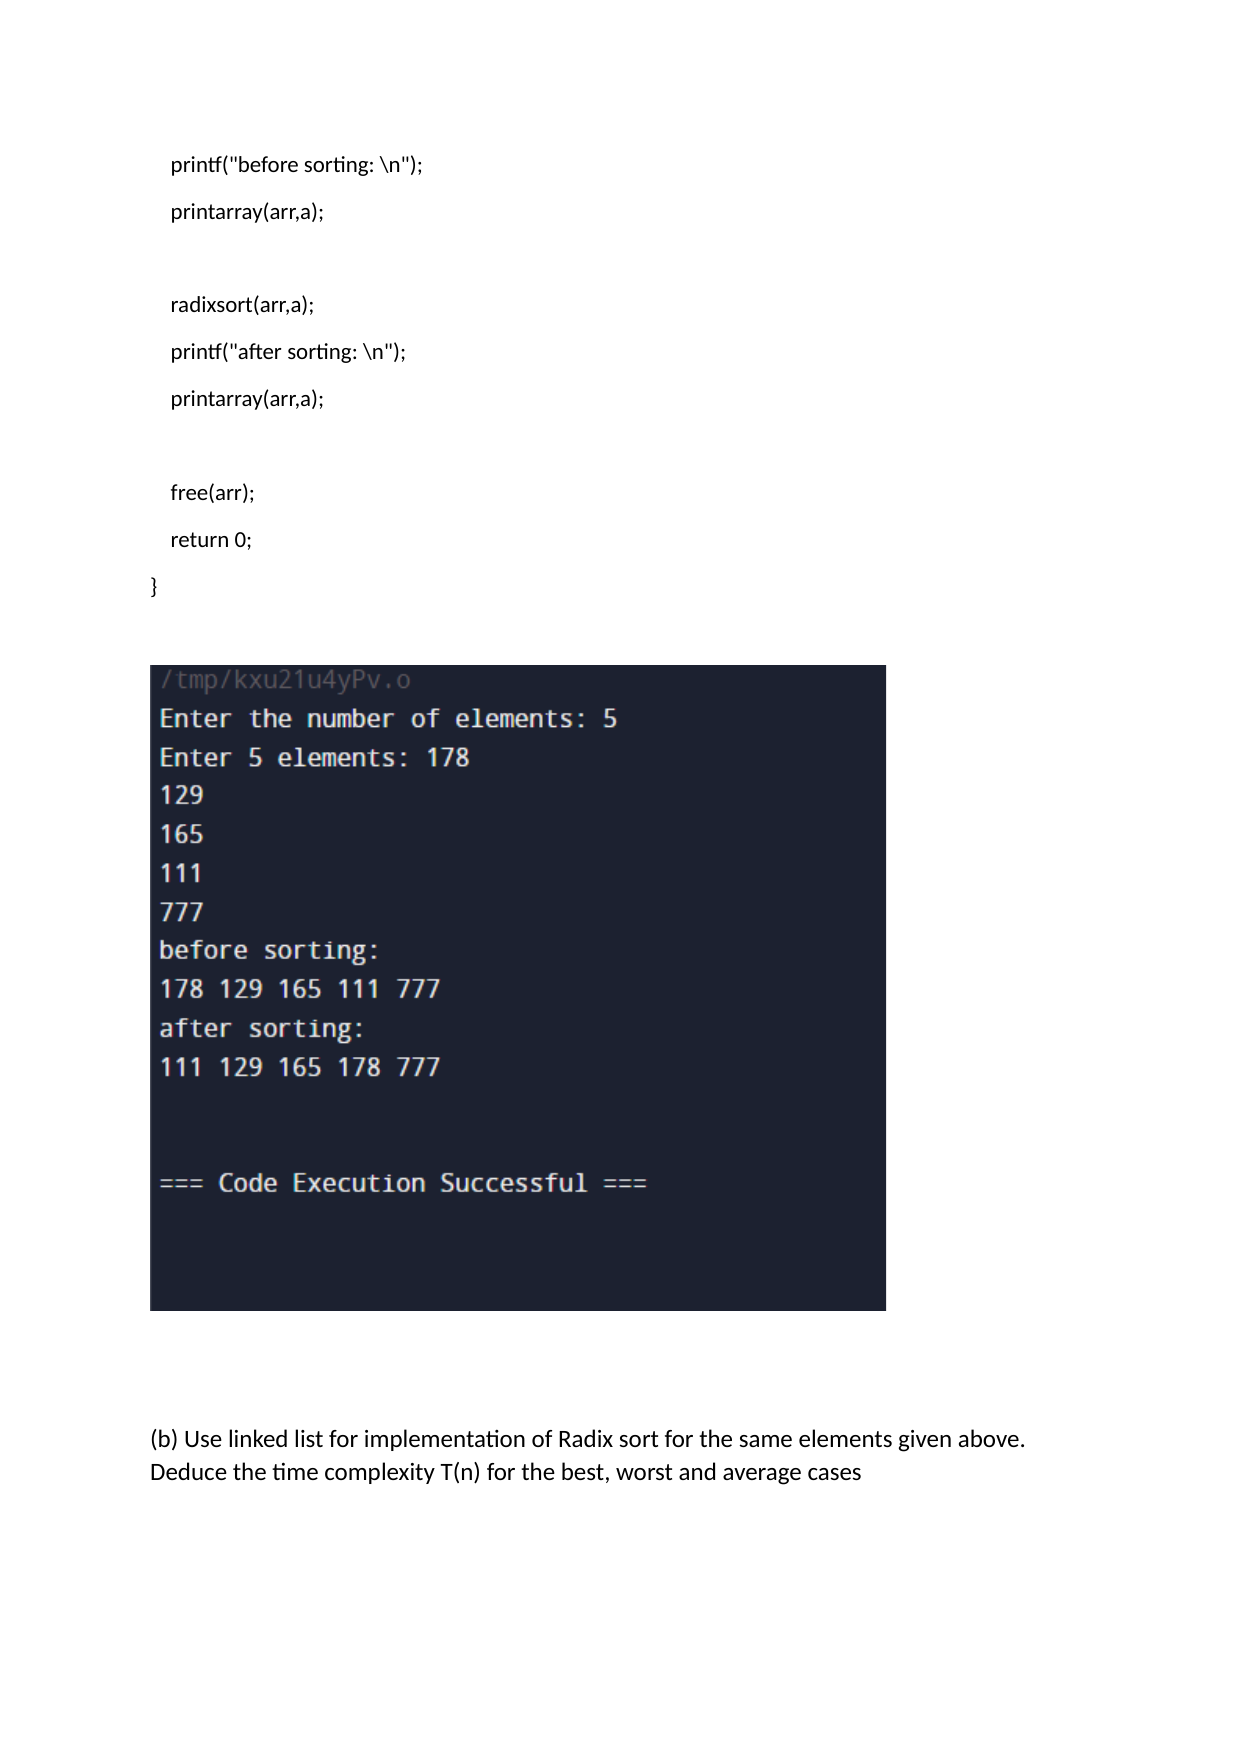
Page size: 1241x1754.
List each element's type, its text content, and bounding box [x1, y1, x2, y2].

text (b) Use linked list for implementation of Radix sort for the same elements given above. Deduce the time complexity T(n) for the best, worst and average cases [150, 1424, 1090, 1487]
picture [150, 665, 887, 1311]
text } [150, 572, 1090, 600]
text printarray(arr,a); [150, 384, 1090, 412]
text printf("before sorting: \n"); [150, 150, 1090, 178]
text return 0; [150, 525, 1090, 553]
text radixsort(arr,a); [150, 291, 1090, 319]
text printf("after sorting: \n"); [150, 337, 1090, 366]
text free(arr); [150, 478, 1090, 506]
text printarray(arr,a); [150, 197, 1090, 225]
